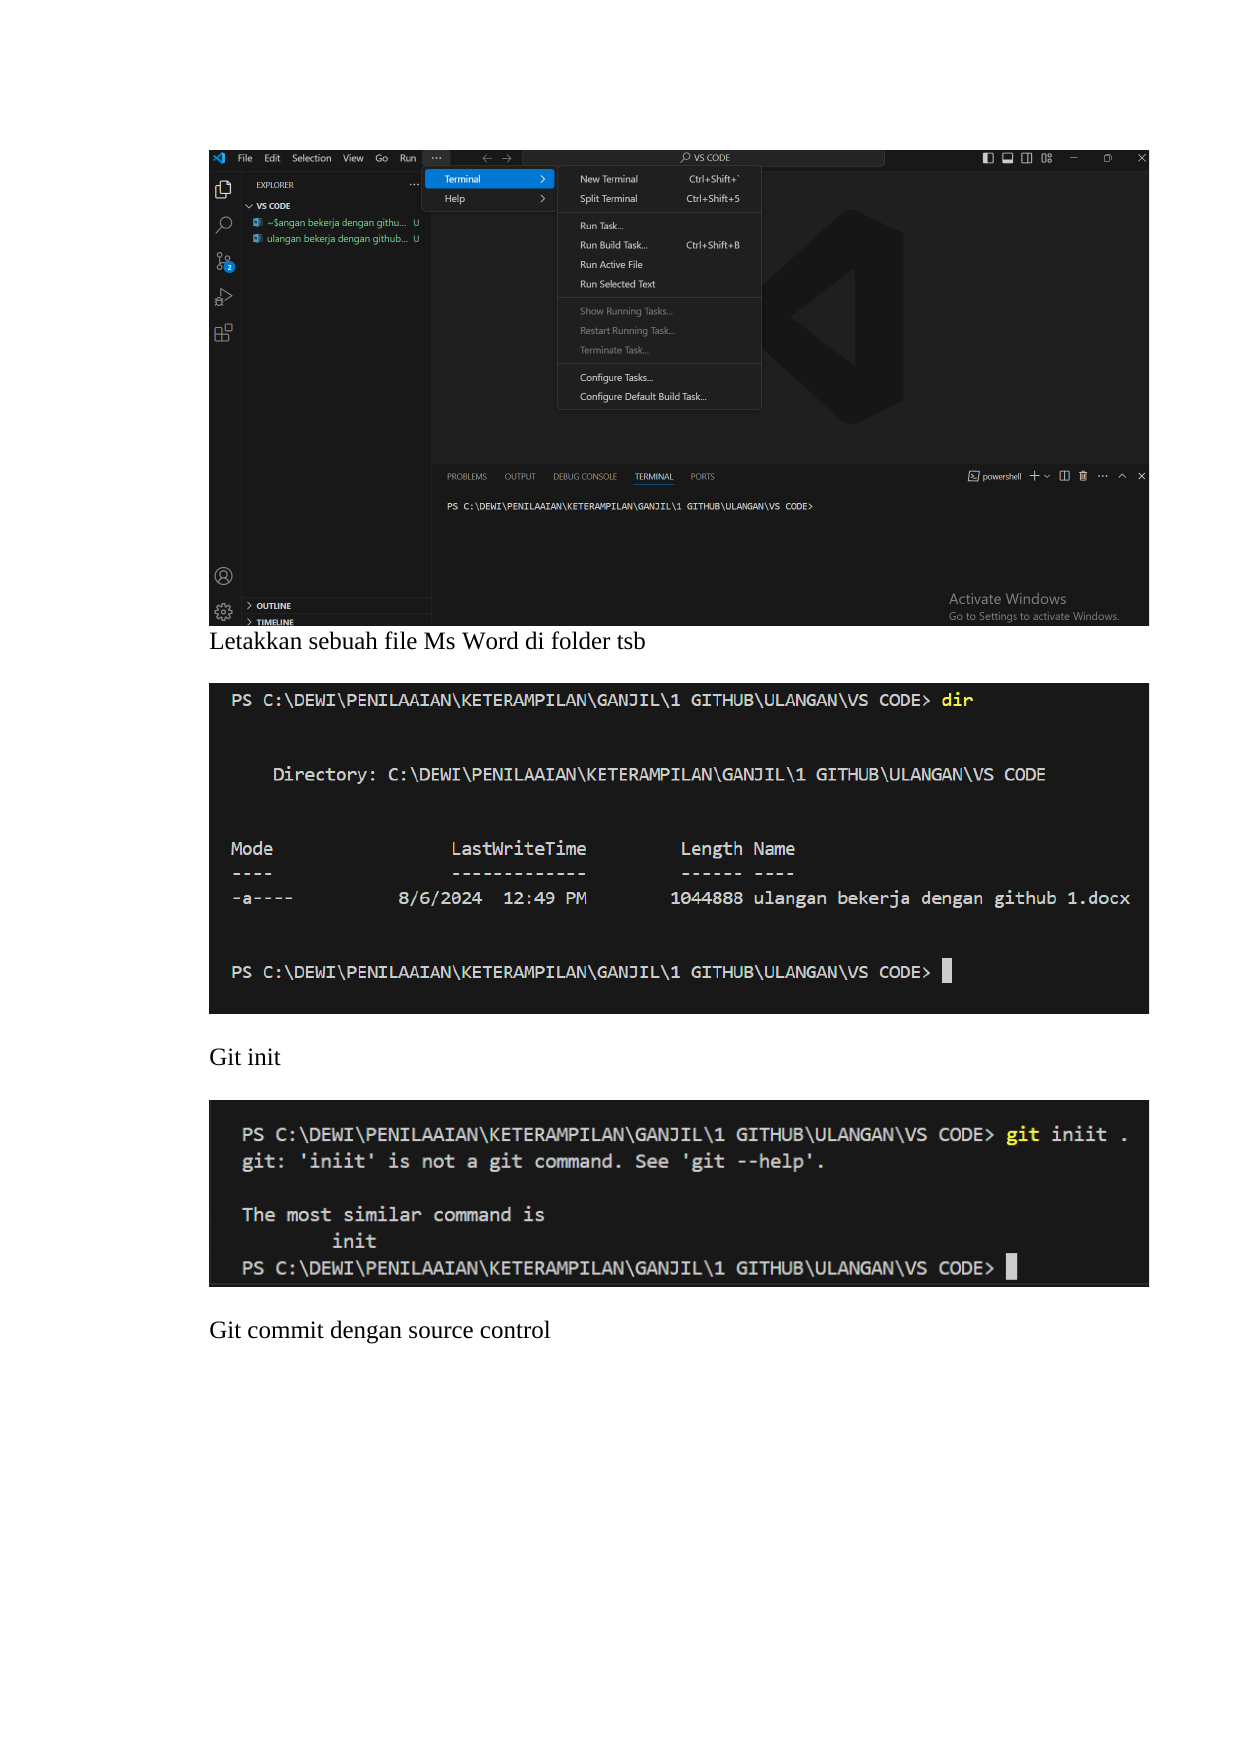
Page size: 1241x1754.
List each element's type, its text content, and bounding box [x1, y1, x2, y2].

text Letakkan sebuah file Ms Word di folder tsb [209, 626, 1090, 655]
picture [209, 1100, 1150, 1287]
picture [209, 150, 1150, 626]
text Git init [209, 1042, 1090, 1071]
text Git commit dengan source control [209, 1316, 1090, 1344]
picture [209, 683, 1150, 1014]
